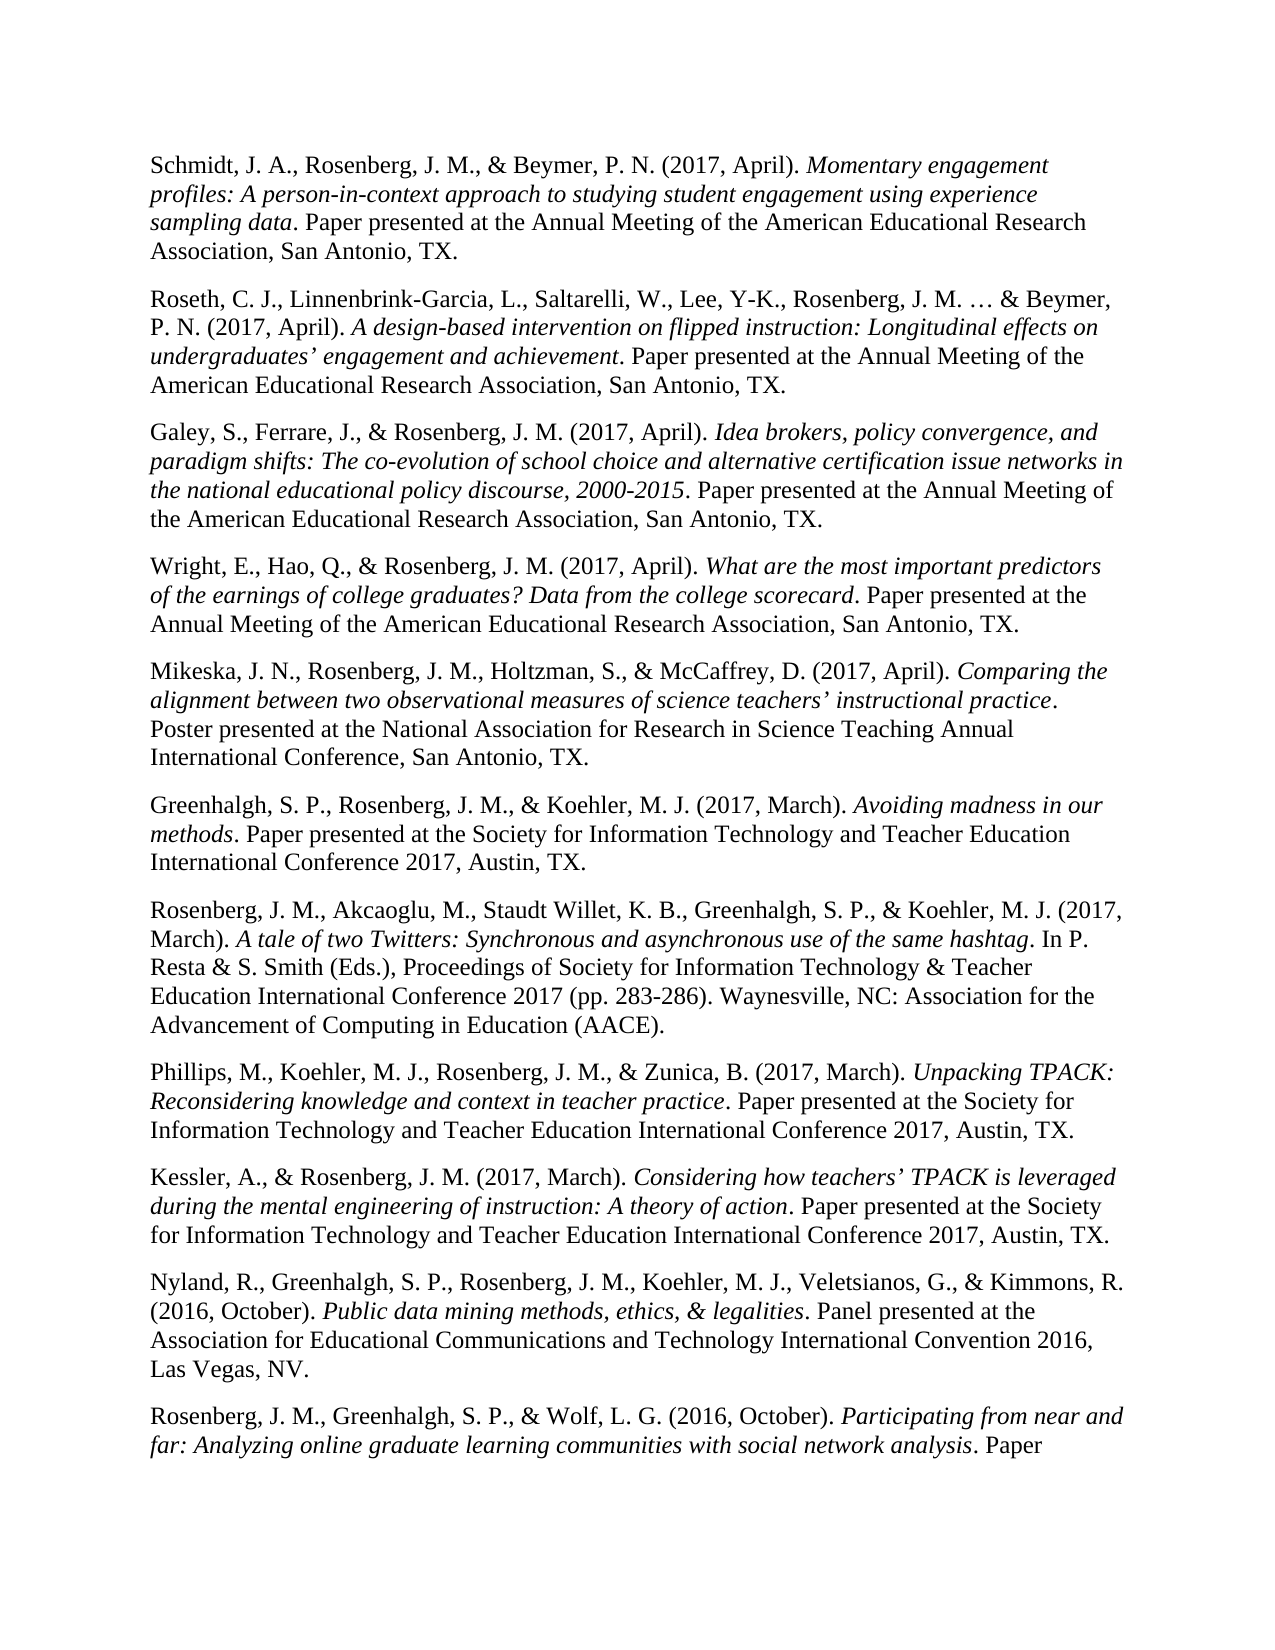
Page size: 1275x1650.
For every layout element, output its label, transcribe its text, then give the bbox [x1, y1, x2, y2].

text Phillips, M., Koehler, M. J., Rosenberg, J. M., & Zunica, B. (2017, March). Unpacking TPACK: Reconsidering knowledge and context in teacher practice. Paper presented at the Society for Information Technology and Teacher Education International Conference 2017, Austin, TX. [150, 1057, 1125, 1144]
text Greenhalgh, S. P., Rosenberg, J. M., & Koehler, M. J. (2017, March). Avoiding madness in our methods. Paper presented at the Society for Information Technology and Teacher Education International Conference 2017, Austin, TX. [150, 790, 1125, 876]
text Wright, E., Hao, Q., & Rosenberg, J. M. (2017, April). What are the most important predictors of the earnings of college graduates? Data from the college scorecard. Paper presented at the Annual Meeting of the American Educational Research Association, San Antonio, TX. [150, 551, 1125, 637]
text Mikeska, J. N., Rosenberg, J. M., Holtzman, S., & McCaffrey, D. (2017, April). Comparing the alignment between two observational measures of science teachers’ instructional practice. Poster presented at the National Association for Research in Science Teaching Annual International Conference, San Antonio, TX. [150, 656, 1125, 771]
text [150, 1401, 1125, 1459]
text Rosenberg, J. M., Akcaoglu, M., Staudt Willet, K. B., Greenhalgh, S. P., & Koehler, M. J. (2017, March). A tale of two Twitters: Synchronous and asynchronous use of the same hashtag. In P. Resta & S. Smith (Eds.), Proceedings of Society for Information Technology & Teacher Education International Conference 2017 (pp. 283-286). Waynesville, NC: Association for the Advancement of Computing in Education (AACE). [150, 895, 1125, 1039]
